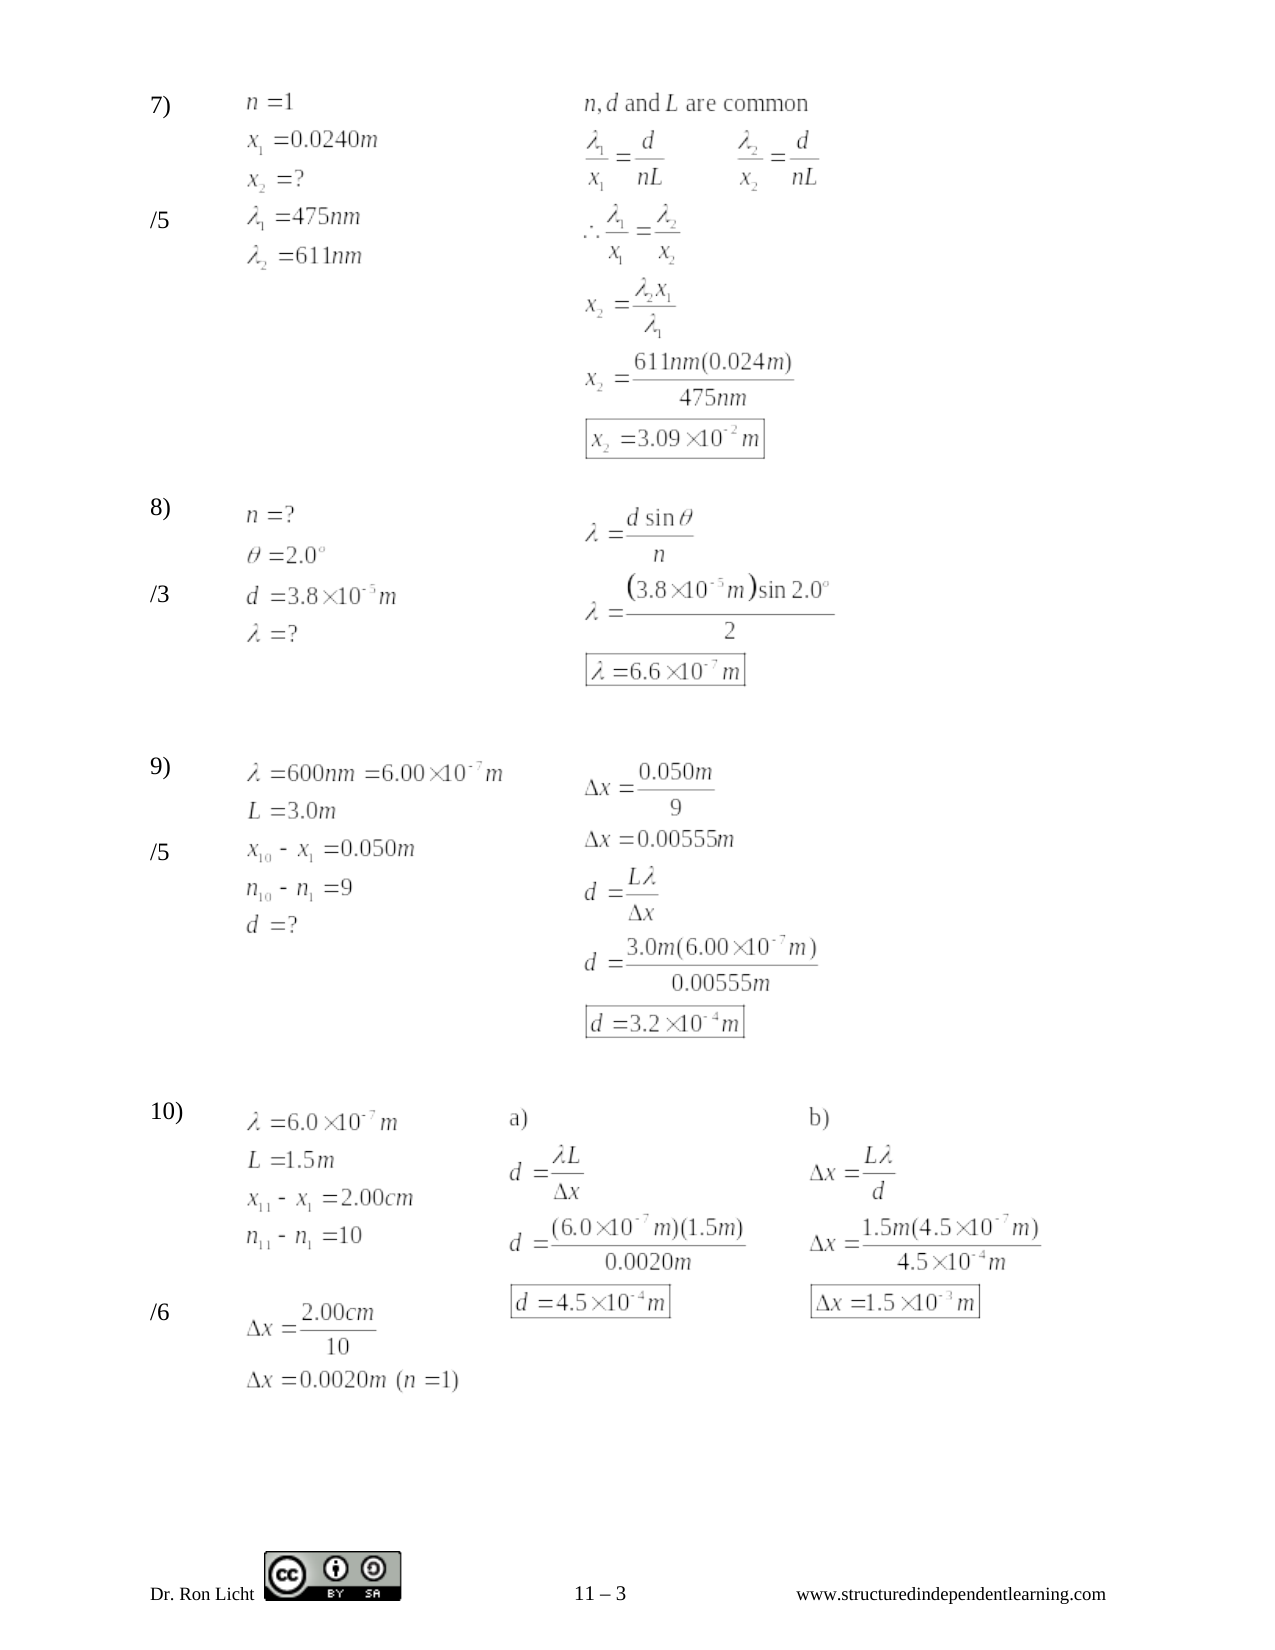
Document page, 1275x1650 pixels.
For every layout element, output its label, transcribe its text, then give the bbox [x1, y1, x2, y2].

text /6 [150, 1297, 1125, 1326]
text 9) [150, 751, 1125, 780]
picture [264, 1551, 402, 1601]
text /3 [150, 579, 1125, 607]
text /5 [150, 837, 1125, 866]
text /5 [150, 205, 1125, 234]
text 8) [150, 492, 1125, 521]
text 7) [150, 90, 1125, 119]
text 10) [150, 1096, 1125, 1125]
